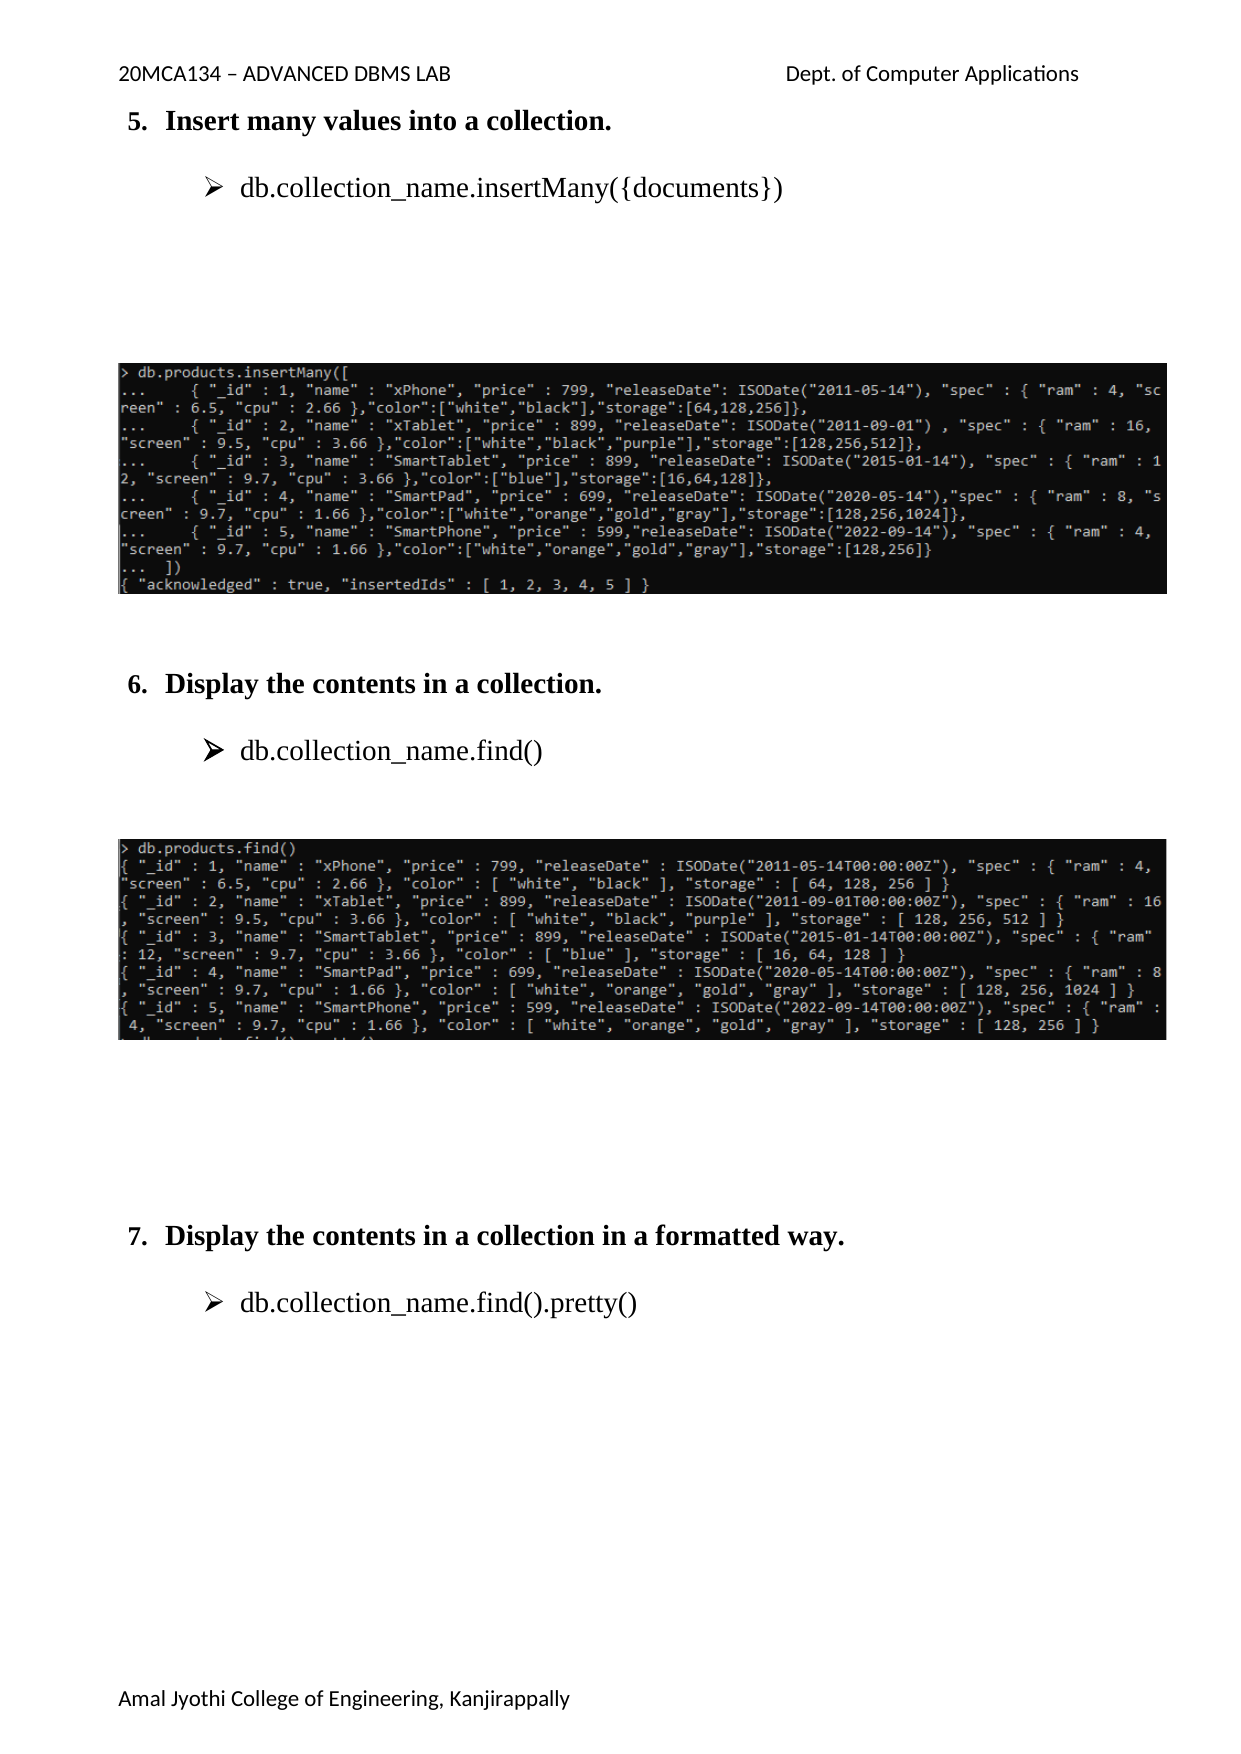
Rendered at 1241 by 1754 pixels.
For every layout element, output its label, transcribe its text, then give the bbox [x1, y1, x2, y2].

list Display the contents in a collection. [127, 666, 1167, 699]
picture [118, 839, 1167, 1040]
list db.collection_name.find() [202, 733, 1167, 767]
list Insert many values into a collection. [127, 103, 1167, 137]
picture [118, 363, 1167, 594]
list db.collection_name.insertMany({documents}) [202, 171, 1167, 204]
list db.collection_name.find().pretty() [202, 1285, 1167, 1319]
list Display the contents in a collection in a formatted way. [127, 1218, 1167, 1252]
